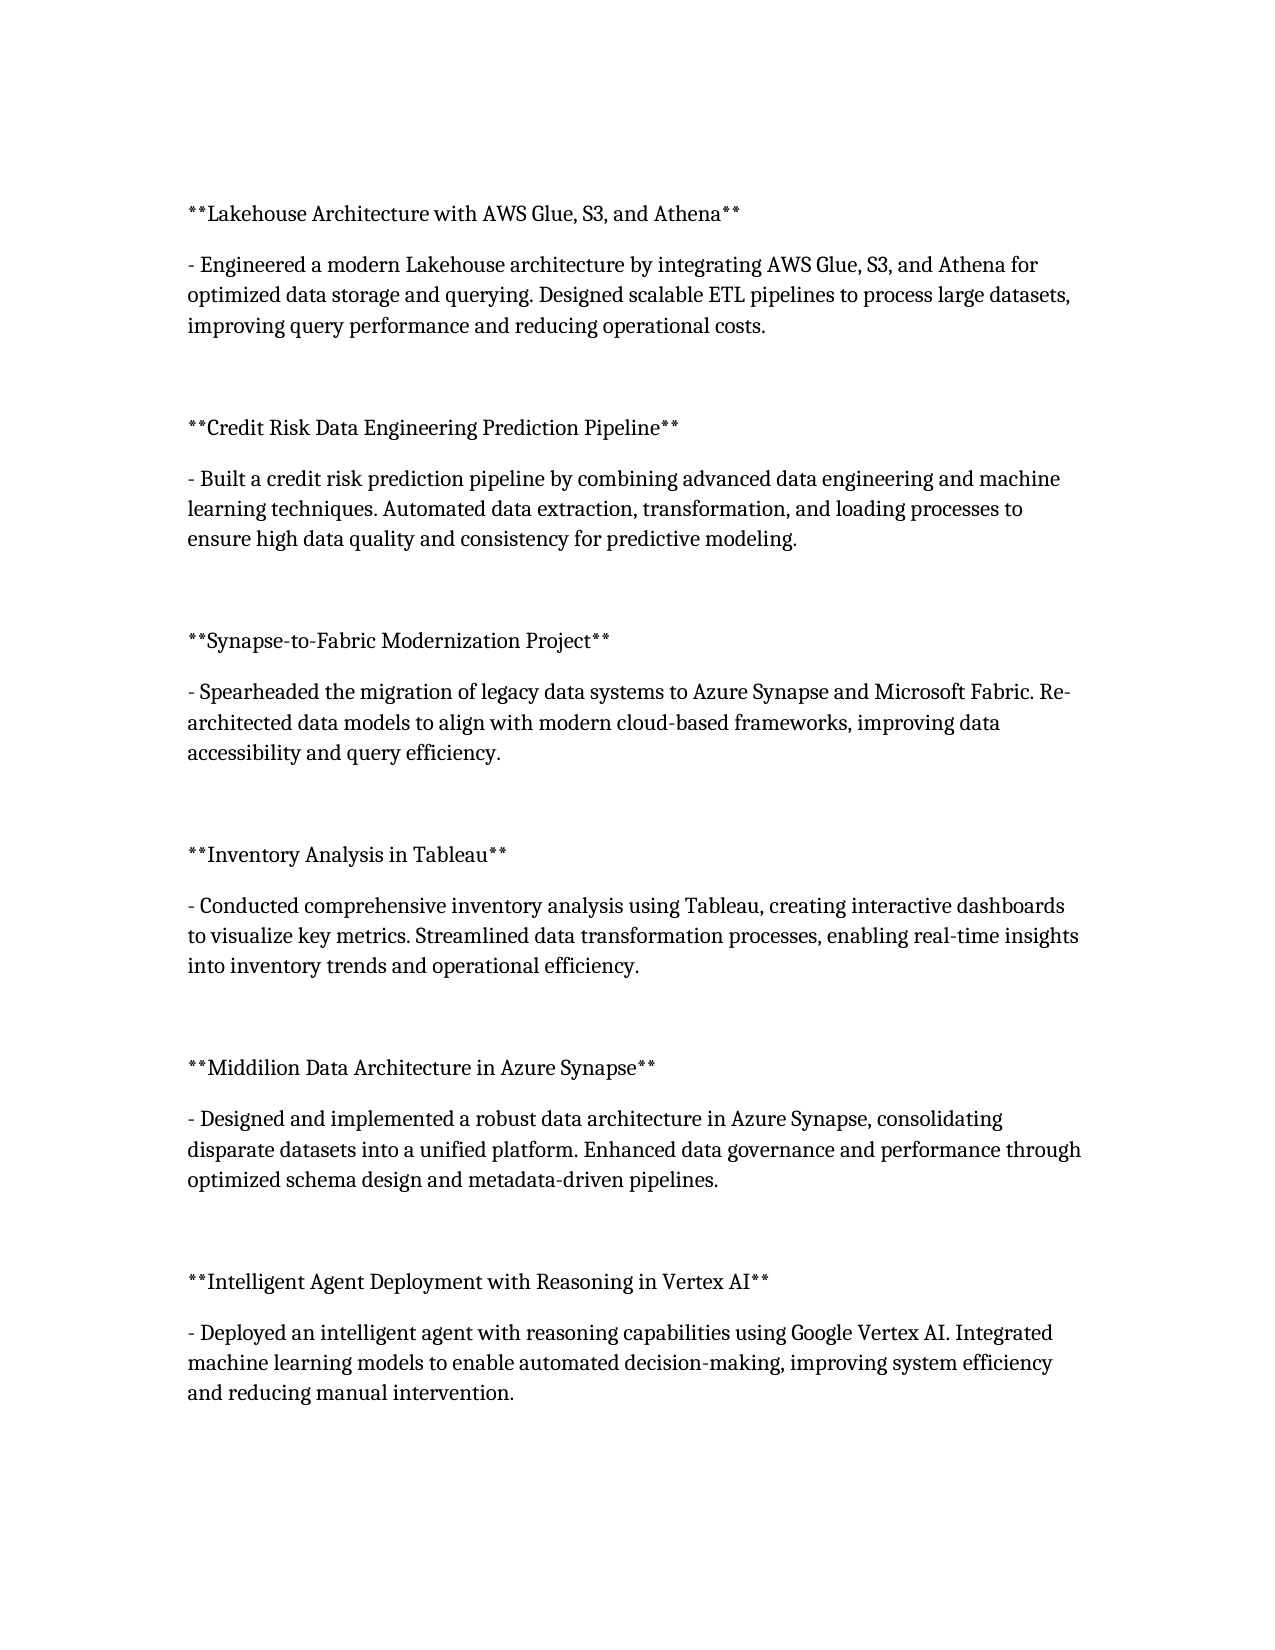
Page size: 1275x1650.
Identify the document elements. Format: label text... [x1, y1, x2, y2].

text **Intelligent Agent Deployment with Reasoning in Vertex AI** [187, 1269, 1087, 1295]
text **Inventory Analysis in Tableau** [187, 842, 1087, 868]
text - Designed and implemented a robust data architecture in Azure Synapse, consolidating disparate datasets into a unified platform. Enhanced data governance and performance through optimized schema design and metadata-driven pipelines. [187, 1106, 1087, 1193]
text - Conducted comprehensive inventory analysis using Tableau, creating interactive dashboards to visualize key metrics. Streamlined data transformation processes, enabling real-time insights into inventory trends and operational efficiency. [187, 893, 1087, 979]
text - Built a credit risk prediction pipeline by combining advanced data engineering and machine learning techniques. Automated data extraction, transformation, and loading processes to ensure high data quality and consistency for predictive modeling. [187, 466, 1087, 552]
text **Credit Risk Data Engineering Prediction Pipeline** [187, 414, 1087, 441]
text **Middilion Data Architecture in Azure Synapse** [187, 1055, 1087, 1082]
text **Synapse-to-Fabric Modernization Project** [187, 628, 1087, 654]
text **Lakehouse Architecture with AWS Glue, S3, and Athena** [187, 201, 1087, 227]
text - Spearheaded the migration of legacy data systems to Azure Synapse and Microsoft Fabric. Re-architected data models to align with modern cloud-based frameworks, improving data accessibility and query efficiency. [187, 679, 1087, 766]
text - Deployed an intelligent agent with reasoning capabilities using Google Vertex AI. Integrated machine learning models to enable automated decision-making, improving system efficiency and reducing manual intervention. [187, 1320, 1087, 1407]
text - Engineered a modern Lakehouse architecture by integrating AWS Glue, S3, and Athena for optimized data storage and querying. Designed scalable ETL pipelines to process large datasets, improving query performance and reducing operational costs. [187, 252, 1087, 339]
